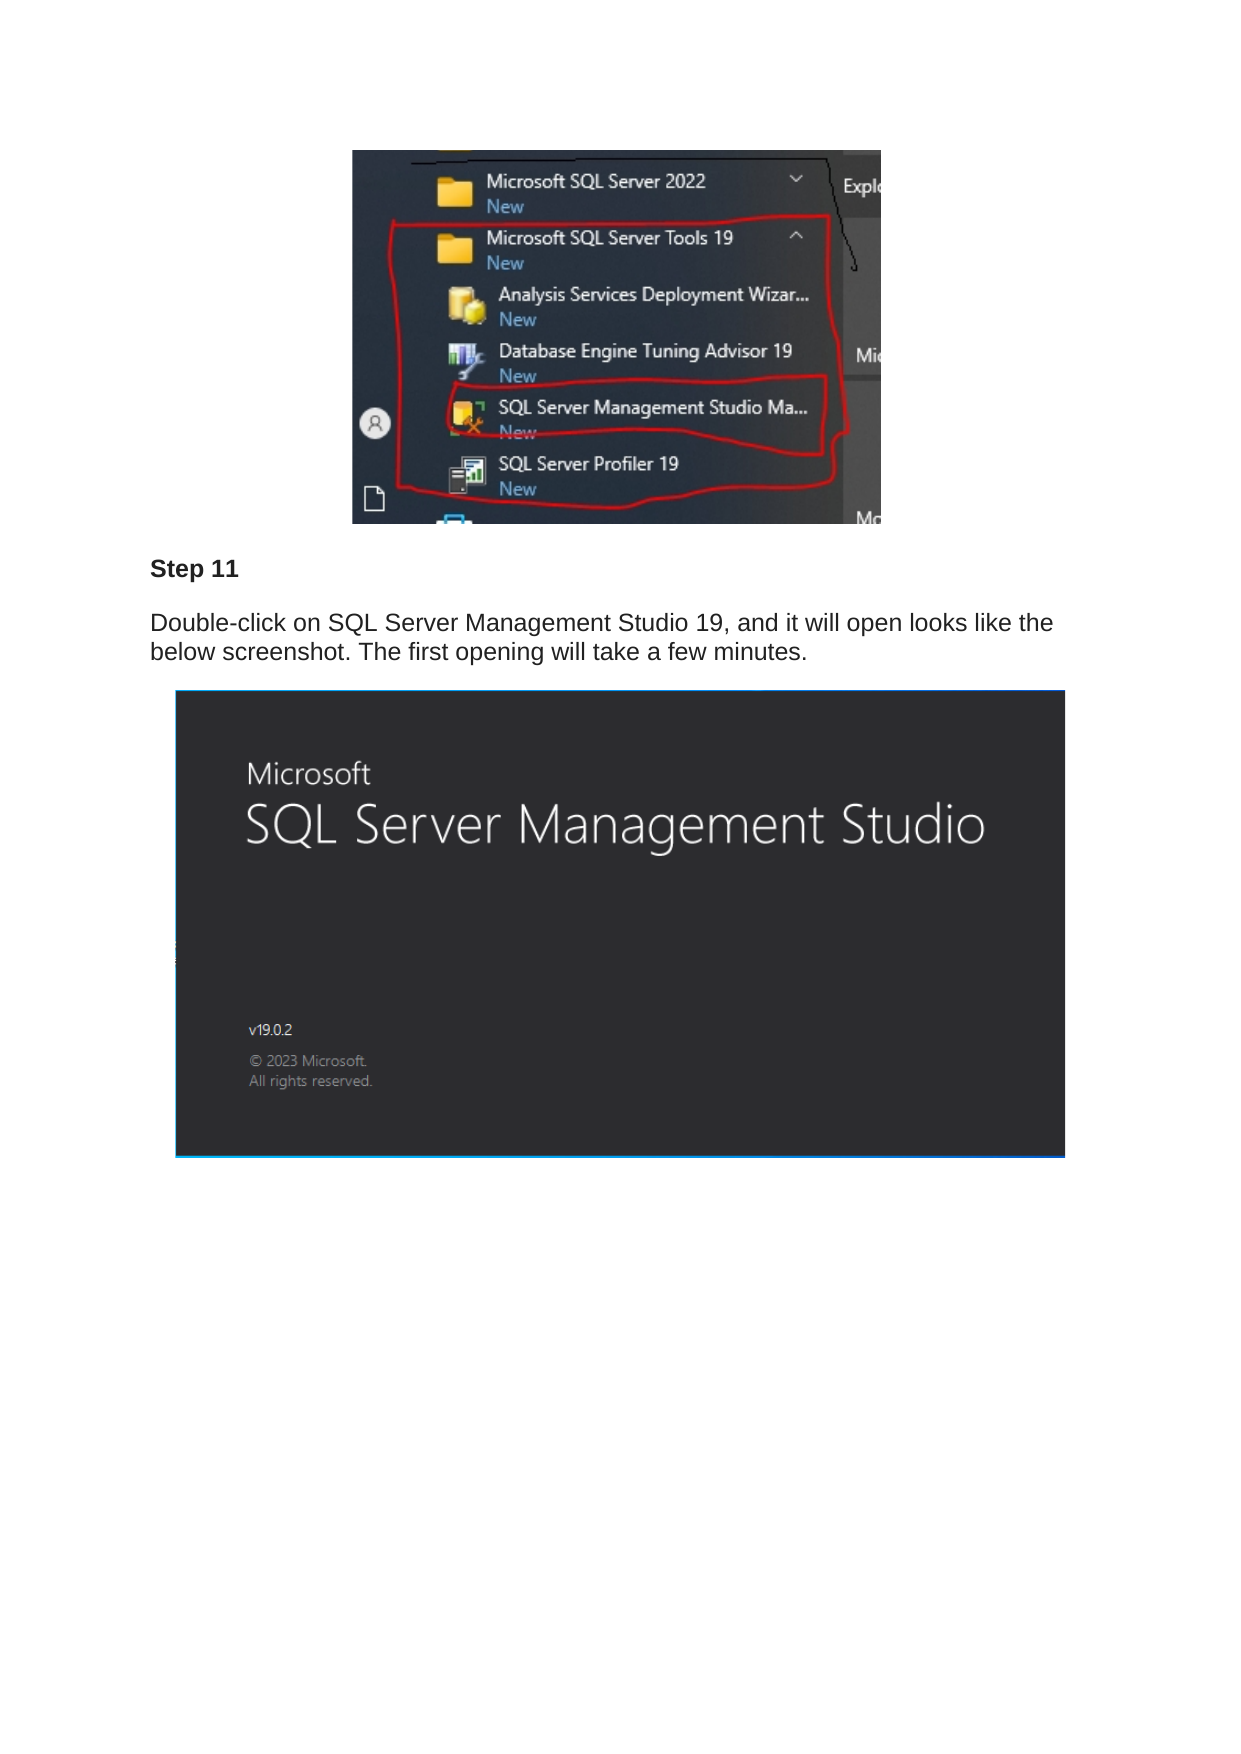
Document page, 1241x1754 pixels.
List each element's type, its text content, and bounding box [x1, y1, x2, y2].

text Step 11 [150, 554, 1090, 583]
picture [352, 150, 881, 524]
text Double-click on SQL Server Management Studio 19, and it will open looks like the below screenshot. The first opening will take a few minutes. [150, 608, 1090, 665]
picture [175, 690, 1065, 1158]
